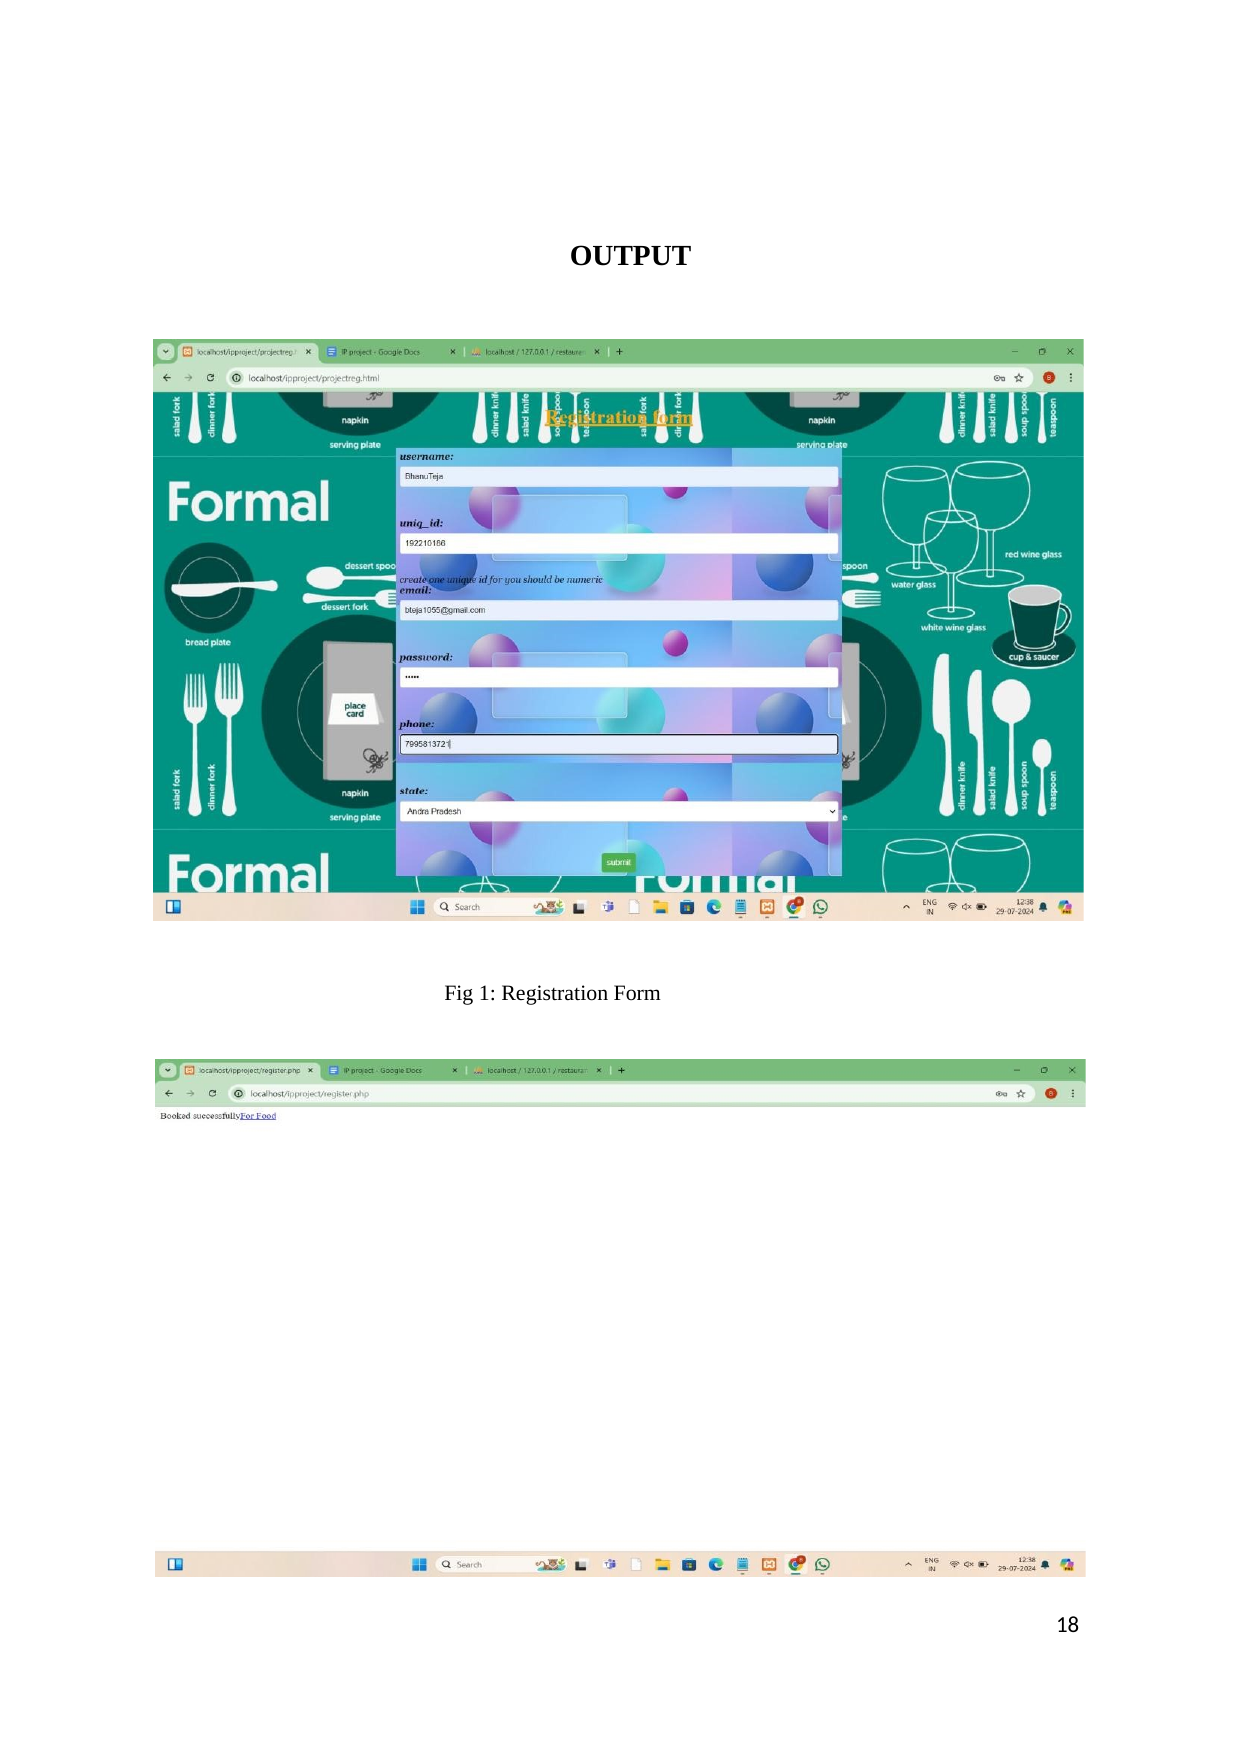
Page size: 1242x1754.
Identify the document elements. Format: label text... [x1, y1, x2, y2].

picture [155, 1059, 1086, 1577]
picture [153, 339, 1084, 921]
text Fig 1: Registration Form [77, 980, 1184, 1005]
text OUTPUT [77, 238, 1184, 272]
